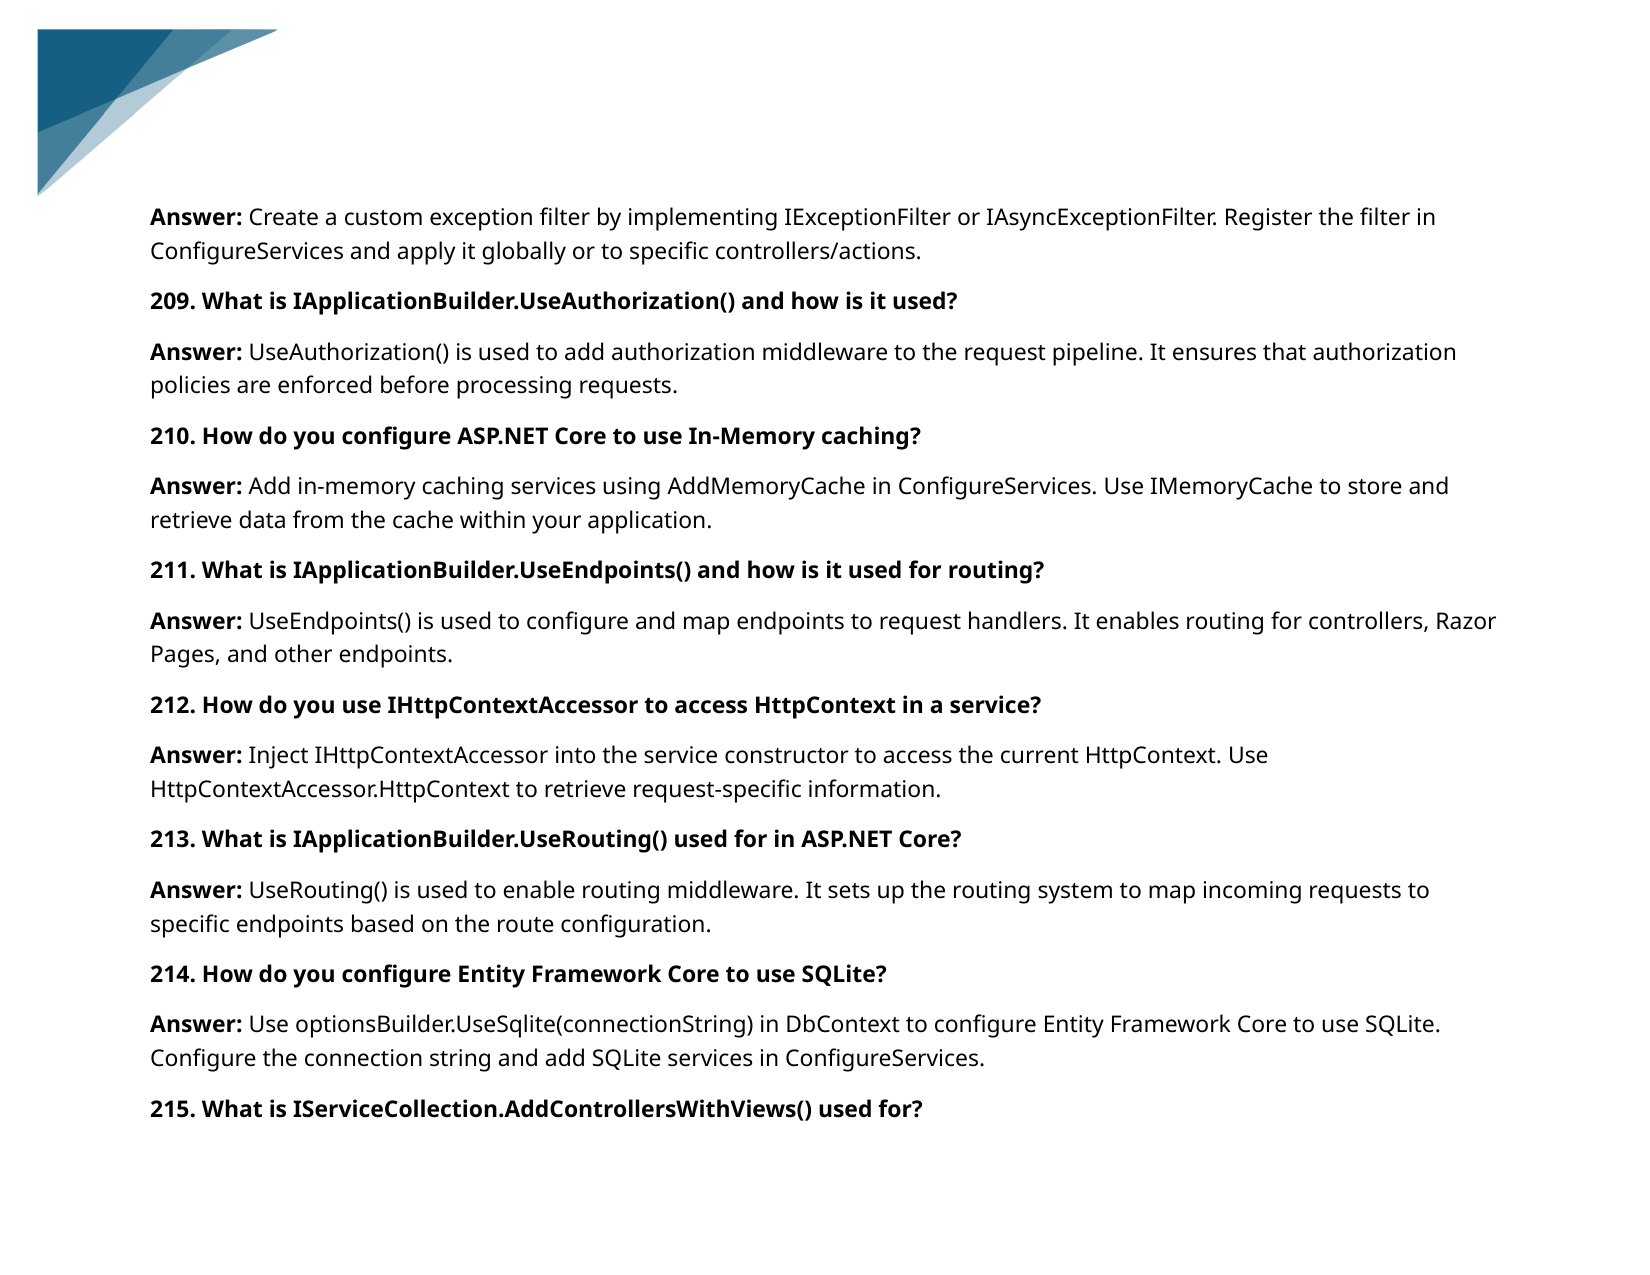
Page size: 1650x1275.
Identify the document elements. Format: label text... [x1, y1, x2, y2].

text Answer: UseRouting() is used to enable routing middleware. It sets up the routing system to map incoming requests to specific endpoints based on the route configuration. [150, 874, 1500, 939]
text 213. What is IApplicationBuilder.UseRouting() used for in ASP.NET Core? [150, 823, 1500, 854]
text Answer: Use optionsBuilder.UseSqlite(connectionString) in DbContext to configure Entity Framework Core to use SQLite. Configure the connection string and add SQLite services in ConfigureServices. [150, 1008, 1500, 1073]
text 212. How do you use IHttpContextAccessor to access HttpContext in a service? [150, 689, 1500, 720]
text 215. What is IServiceCollection.AddControllersWithViews() used for? [150, 1092, 1500, 1124]
text Answer: Inject IHttpContextAccessor into the service constructor to access the current HttpContext. Use HttpContextAccessor.HttpContext to retrieve request-specific information. [150, 739, 1500, 804]
text Answer: UseAuthorization() is used to add authorization middleware to the request pipeline. It ensures that authorization policies are enforced before processing requests. [150, 335, 1500, 400]
text Answer: Create a custom exception filter by implementing IExceptionFilter or IAsyncExceptionFilter. Register the filter in ConfigureServices and apply it globally or to specific controllers/actions. [150, 150, 1500, 266]
text Answer: Add in-memory caching services using AddMemoryCache in ConfigureServices. Use IMemoryCache to store and retrieve data from the cache within your application. [150, 470, 1500, 535]
text 214. How do you configure Entity Framework Core to use SQLite? [150, 958, 1500, 989]
text 211. What is IApplicationBuilder.UseEndpoints() and how is it used for routing? [150, 554, 1500, 585]
text 210. How do you configure ASP.NET Core to use In-Memory caching? [150, 419, 1500, 451]
text Answer: UseEndpoints() is used to configure and map endpoints to request handlers. It enables routing for controllers, Razor Pages, and other endpoints. [150, 604, 1500, 669]
picture [37, 29, 279, 198]
text 209. What is IApplicationBuilder.UseAuthorization() and how is it used? [150, 285, 1500, 316]
